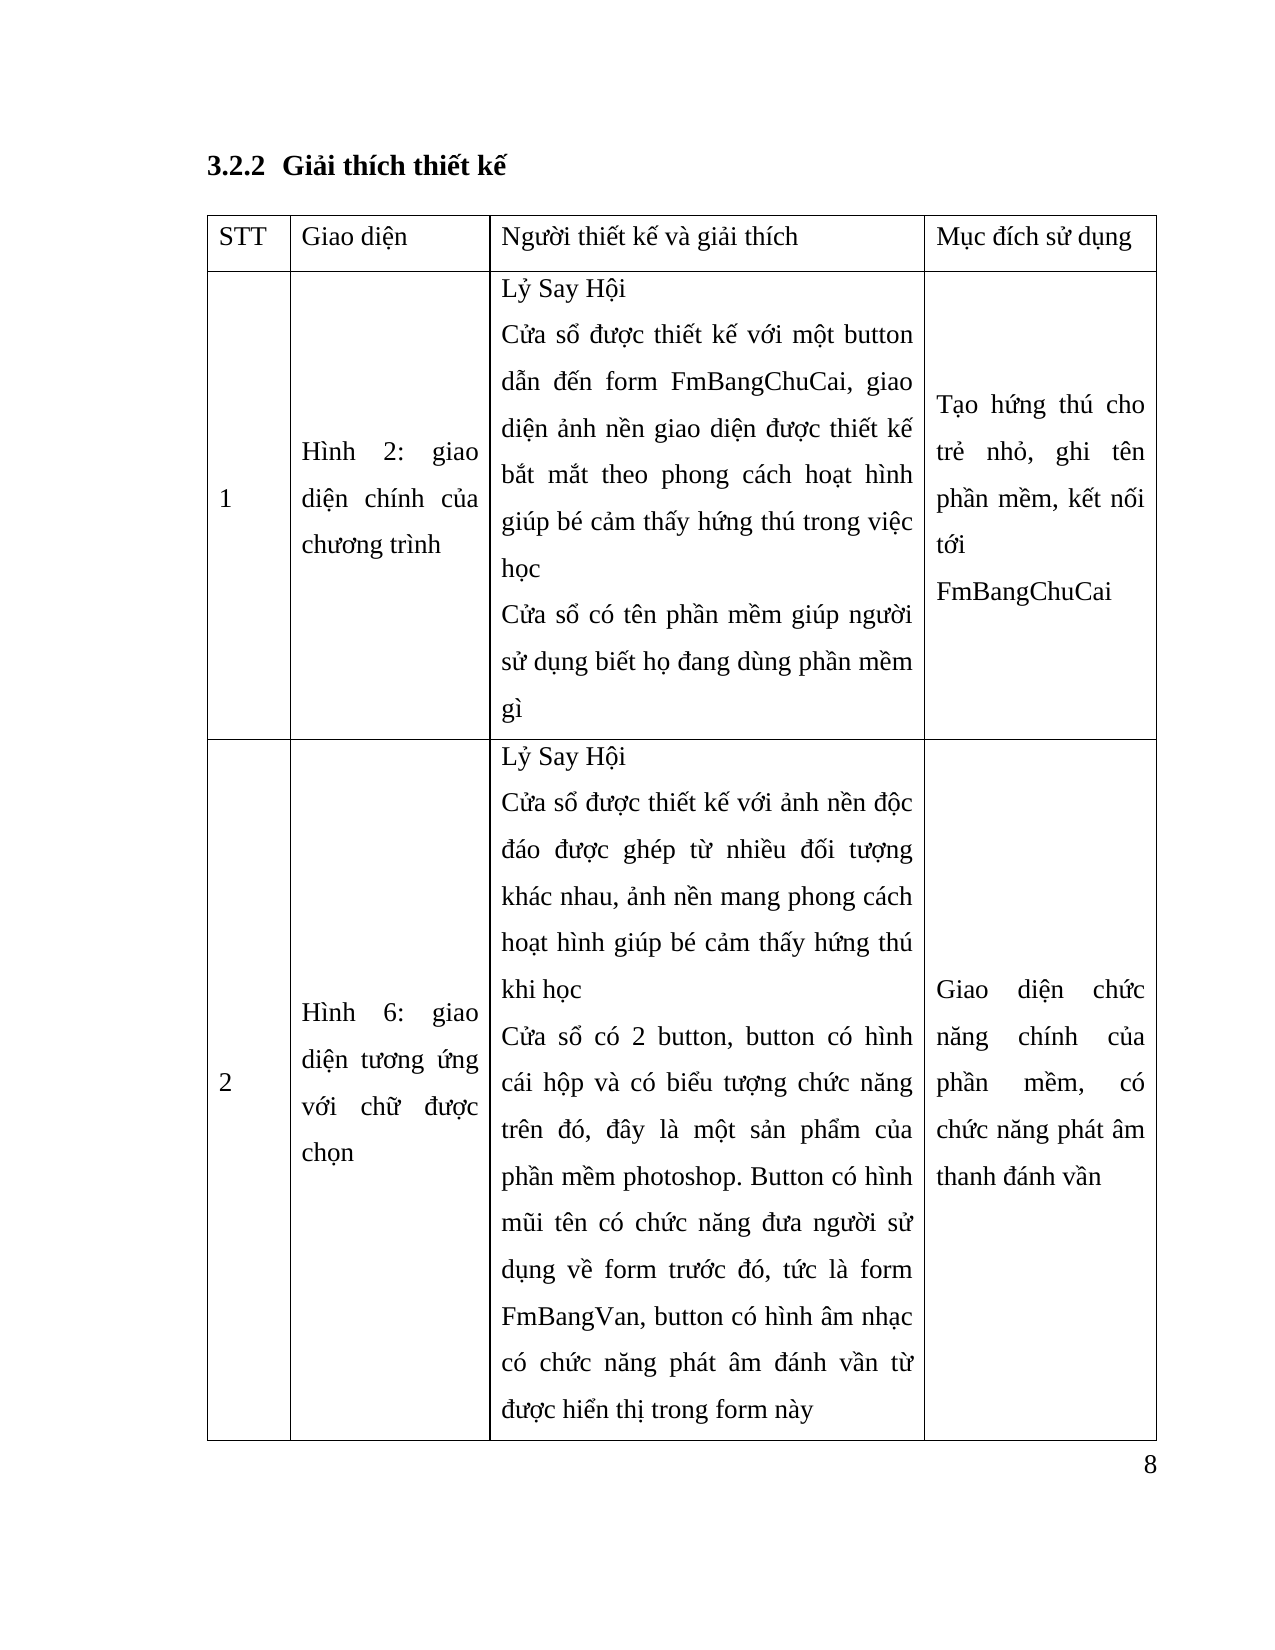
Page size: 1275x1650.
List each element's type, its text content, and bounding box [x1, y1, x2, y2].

table_header Người thiết kế và giải thích [491, 216, 924, 271]
table_cell Giao diện chức năng chính của phần mềm, có chức năng phát âm thanh đánh vần [925, 740, 1156, 1439]
table_cell Lỷ Say Hội Cửa sổ được thiết kế với một button dẫn đến form FmBangChuCai, giao diện ảnh nền giao diện được thiết kế bắt mắt theo phong cách hoạt hình giúp bé cảm thấy hứng thú trong việc học Cửa sổ có tên phần mềm giúp người sử dụng biết họ đang dùng phần mềm gì [491, 272, 924, 738]
table_cell 2 [208, 740, 290, 1439]
table_cell Hình 6: giao diện tương ứng với chữ được chọn [291, 740, 489, 1439]
table_cell Tạo hứng thú cho trẻ nhỏ, ghi tên phần mềm, kết nối tới FmBangChuCai [925, 272, 1156, 738]
table_header Mục đích sử dụng [925, 216, 1156, 271]
subtitle Giải thích thiết kế [207, 148, 1157, 181]
table_cell Lỷ Say Hội Cửa sổ được thiết kế với ảnh nền độc đáo được ghép từ nhiều đối tượng khác nhau, ảnh nền mang phong cách hoạt hình giúp bé cảm thấy hứng thú khi học Cửa sổ có 2 button, button có hình cái hộp và có biểu tượng chức năng trên đó, đây là một sản phẩm của phần mềm photoshop. Button có hình mũi tên có chức năng đưa người sử dụng về form trước đó, tức là form FmBangVan, button có hình âm nhạc có chức năng phát âm đánh vần từ được hiển thị trong form này [491, 740, 924, 1439]
table_cell Hình 2: giao diện chính của chương trình [291, 272, 489, 738]
table_header Giao diện [291, 216, 489, 271]
table_header STT [208, 216, 290, 271]
table_cell 1 [208, 272, 290, 738]
